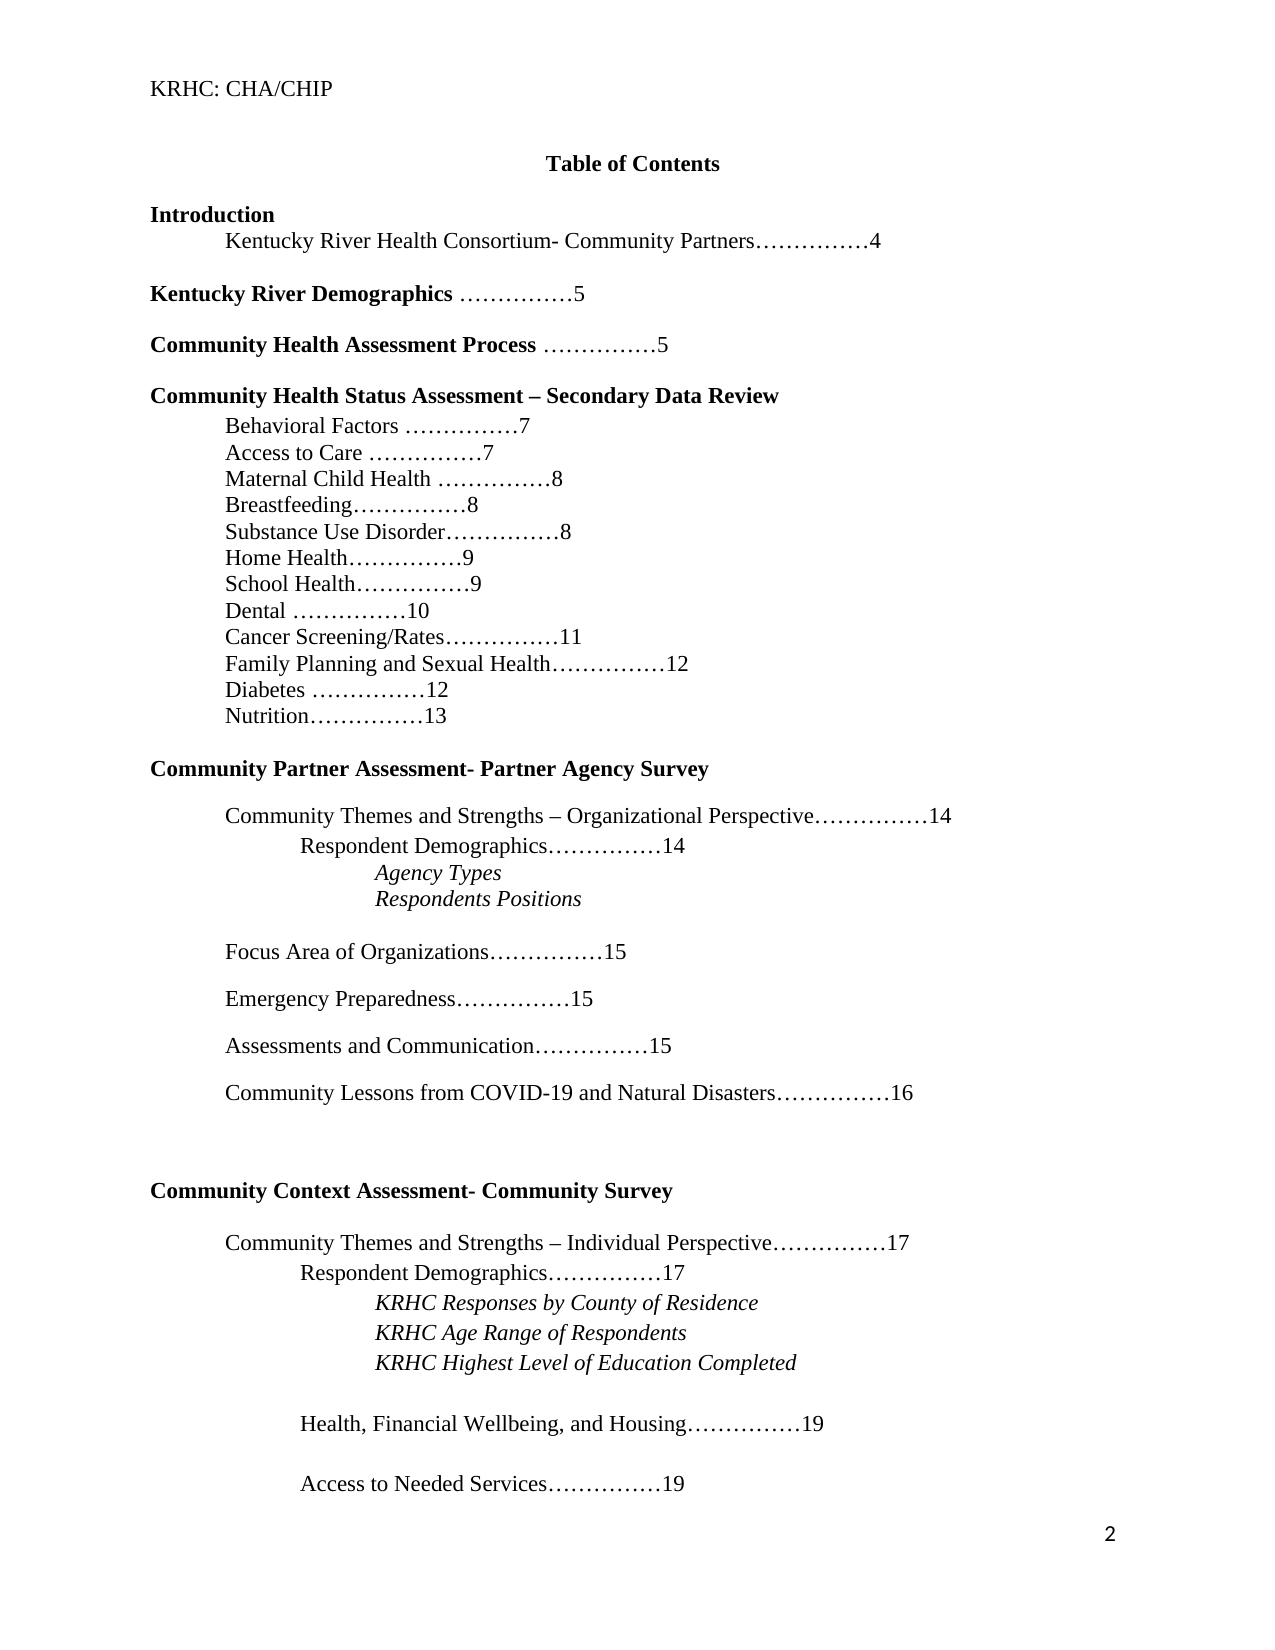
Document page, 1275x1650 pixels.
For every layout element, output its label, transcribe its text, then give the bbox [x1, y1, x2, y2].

text Behavioral Factors ……………7 [150, 412, 1116, 439]
text Community Themes and Strengths – Individual Perspective……………17 [150, 1229, 1116, 1255]
text Health, Financial Wellbeing, and Housing……………19 [150, 1410, 1116, 1436]
text Community Health Status Assessment – Secondary Data Review [150, 382, 1116, 408]
text Substance Use Disorder……………8 [225, 518, 1116, 544]
text Access to Care ……………7 [150, 439, 1116, 465]
text Community Health Assessment Process ……………5 [150, 331, 1116, 357]
text Access to Needed Services……………19 [150, 1470, 1116, 1497]
text Breastfeeding……………8 [225, 491, 1116, 518]
text Family Planning and Sexual Health……………12 [225, 649, 1116, 676]
text Community Partner Assessment- Partner Agency Survey [150, 755, 1116, 781]
text Respondents Positions [300, 885, 1116, 911]
text Assessments and Communication……………15 [150, 1032, 1116, 1058]
text Kentucky River Health Consortium- Community Partners……………4 [150, 227, 1116, 254]
text Dental ……………10 [225, 597, 1116, 623]
text Emergency Preparedness……………15 [150, 985, 1116, 1011]
text Respondent Demographics……………14 [150, 832, 1116, 859]
text Introduction [150, 201, 1116, 227]
text Table of Contents [150, 150, 1116, 176]
text KRHC Age Range of Respondents [300, 1319, 1116, 1346]
text Community Themes and Strengths – Organizational Perspective……………14 [150, 802, 1116, 828]
text Respondent Demographics……………17 [225, 1259, 1116, 1285]
text Community Lessons from COVID-19 and Natural Disasters……………16 [150, 1079, 1116, 1106]
text Diabetes ……………12 [225, 676, 1116, 702]
text Kentucky River Demographics ……………5 [150, 280, 1116, 306]
text Focus Area of Organizations……………15 [150, 938, 1116, 964]
text KRHC Highest Level of Education Completed [300, 1349, 1116, 1376]
text KRHC Responses by County of Residence [300, 1289, 1116, 1315]
text Home Health……………9 [225, 544, 1116, 571]
text Agency Types [300, 859, 1116, 885]
text Maternal Child Health ……………8 [225, 465, 1116, 491]
text Community Context Assessment- Community Survey [150, 1178, 1116, 1204]
text Nutrition……………13 [225, 702, 1116, 729]
text Cancer Screening/Rates……………11 [225, 623, 1116, 649]
text School Health……………9 [225, 571, 1116, 597]
